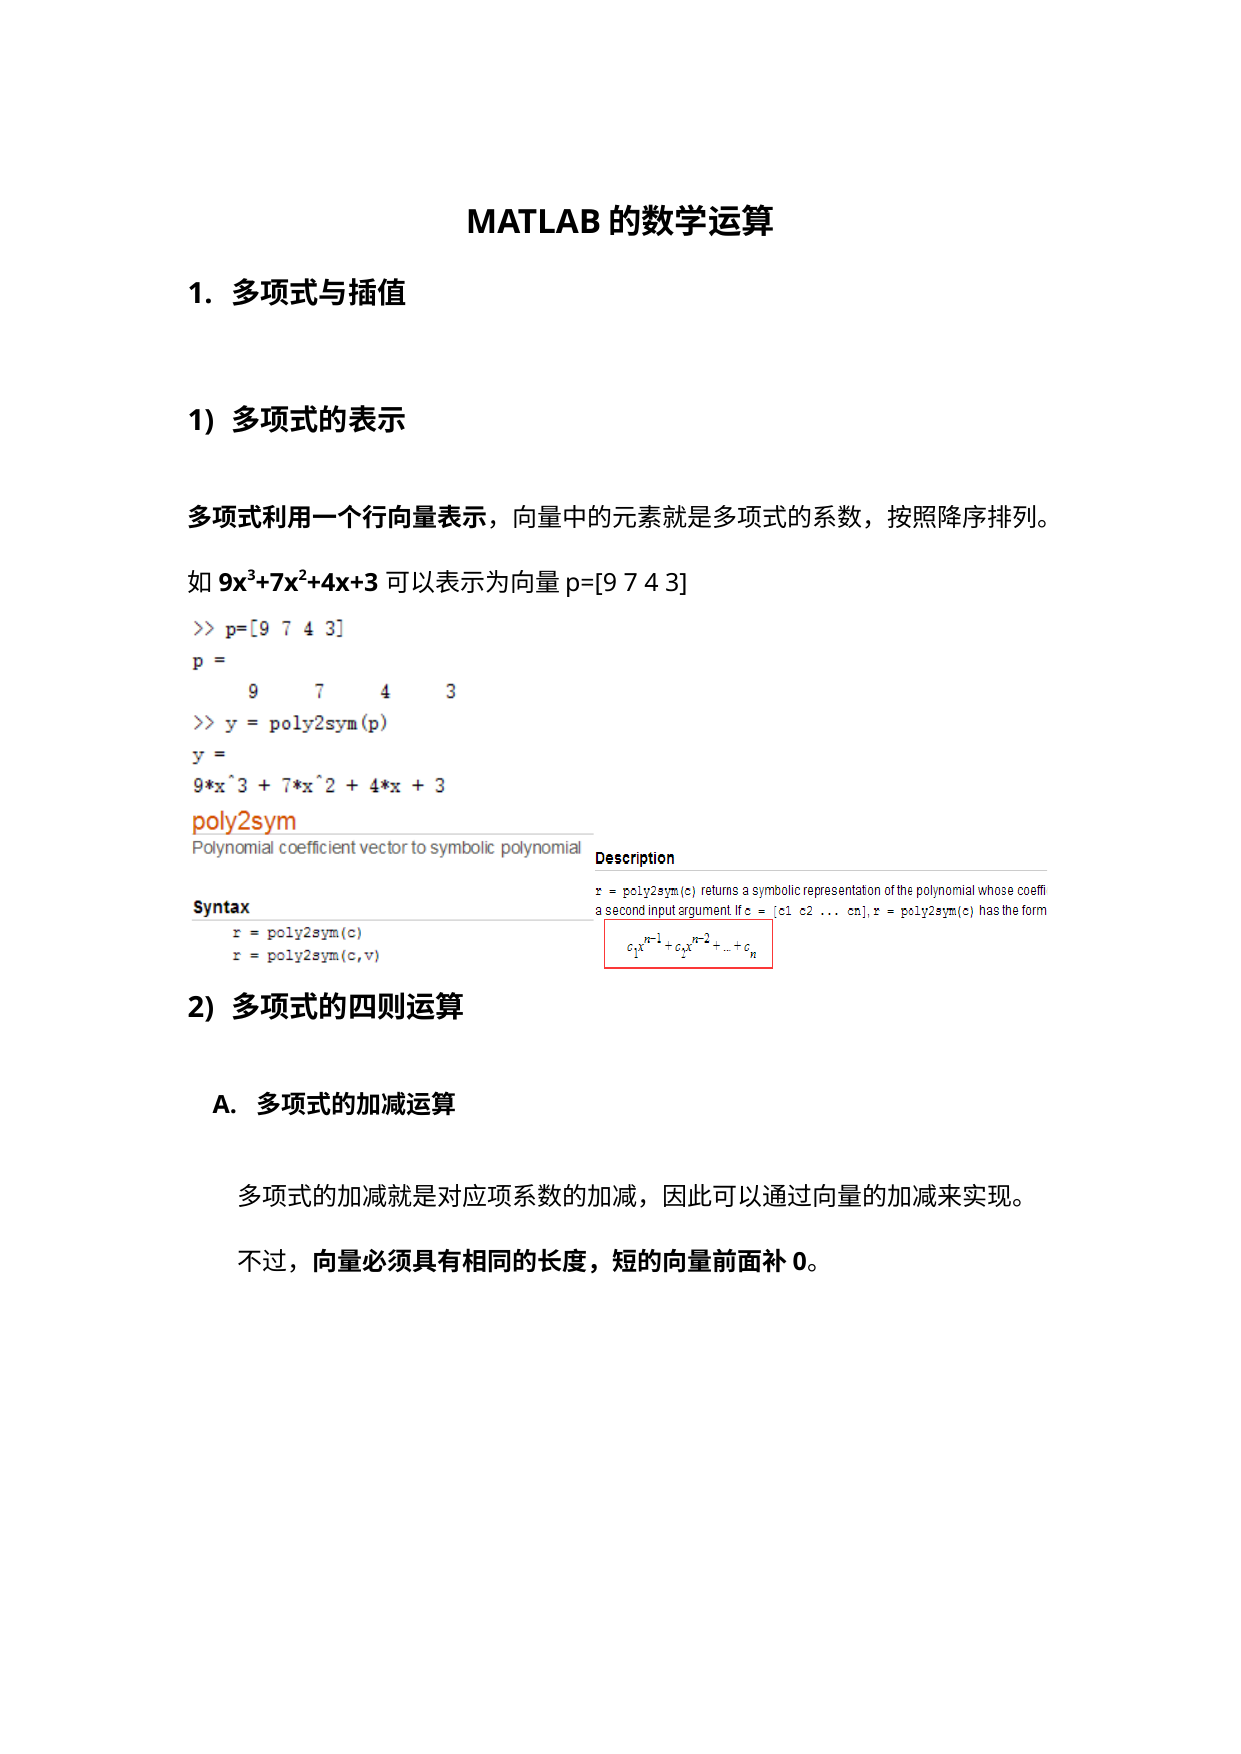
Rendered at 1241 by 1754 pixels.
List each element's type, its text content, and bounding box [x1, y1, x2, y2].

subtitle 多项式的表示 [187, 385, 1053, 450]
title MATLAB的数学运算 [187, 187, 1053, 252]
subtitle 多项式与插值 [187, 258, 1053, 323]
subtitle 多项式的四则运算 [187, 973, 1053, 1038]
text 多项式利用一个行向量表示，向量中的元素就是多项式的系数，按照降序排列。 [187, 483, 1053, 548]
text 多项式的加减就是对应项系数的加减，因此可以通过向量的加减来实现。 [187, 1162, 1053, 1227]
picture [187, 613, 488, 802]
text 如 9x3+7x2+4x+3 可以表示为向量p=[9 7 4 3] [187, 548, 1053, 613]
text 不过，向量必须具有相同的长度，短的向量前面补0。 [187, 1227, 1053, 1292]
subtitle 多项式的加减运算 [212, 1071, 1028, 1136]
picture [187, 808, 1048, 969]
